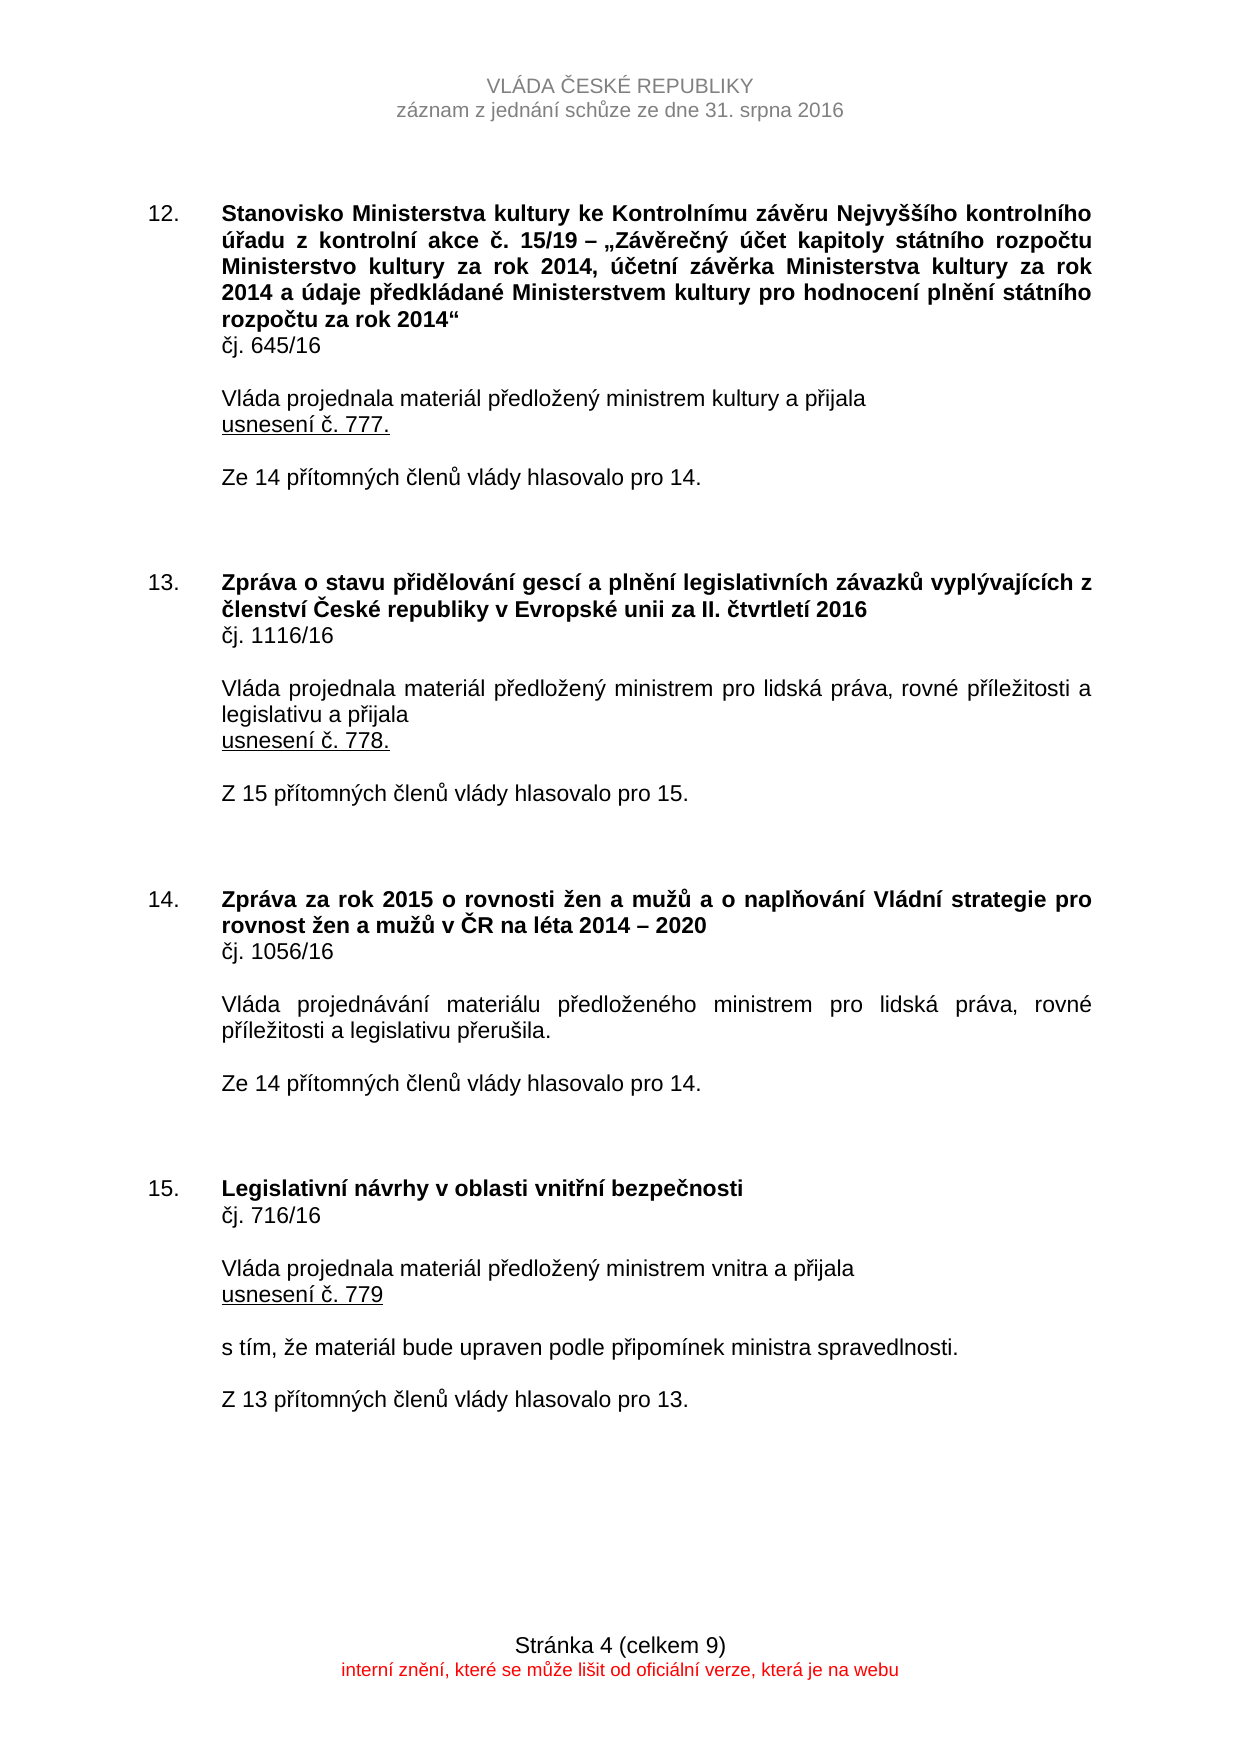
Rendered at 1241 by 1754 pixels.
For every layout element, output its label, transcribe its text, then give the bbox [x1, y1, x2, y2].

text Vláda projednala materiál předložený ministrem vnitra a přijala [148, 1254, 1093, 1281]
text Ze 14 přítomných členů vlády hlasovalo pro 14. [148, 1070, 1093, 1096]
text Vláda projednala materiál předložený ministrem kultury a přijala [148, 385, 1093, 411]
text usnesení č. 778. [148, 727, 1093, 754]
text Z 13 přítomných členů vlády hlasovalo pro 13. [148, 1386, 1093, 1413]
text Vláda projednala materiál předložený ministrem pro lidská práva‚ rovné příležitosti a legislativu a přijala [148, 675, 1093, 727]
text čj. 716/16 [148, 1202, 1093, 1228]
text čj. 645/16 [148, 332, 1093, 358]
text 12. Stanovisko Ministerstva kultury ke Kontrolnímu závěru Nejvyššího kontrolního úřadu z kontrolní akce č. 15/19 – „Závěrečný účet kapitoly státního rozpočtu Ministerstvo kultury za rok 2014, účetní závěrka Ministerstva kultury za rok 2014 a údaje předkládané Ministerstvem kultury pro hodnocení plnění státního rozpočtu za rok 2014“ [148, 200, 1093, 332]
text usnesení č. 779 [148, 1281, 1093, 1307]
text s tím, že materiál bude upraven podle připomínek ministra spravedlnosti. [148, 1333, 1093, 1360]
text 14. Zpráva za rok 2015 o rovnosti žen a mužů a o naplňování Vládní strategie pro rovnost žen a mužů v ČR na léta 2014 – 2020 [148, 886, 1093, 938]
text usnesení č. 777. [148, 411, 1093, 437]
text Vláda projednávání materiálu předloženého ministrem pro lidská práva‚ rovné příležitosti a legislativu přerušila. [148, 991, 1093, 1044]
text čj. 1116/16 [148, 622, 1093, 648]
text Z 15 přítomných členů vlády hlasovalo pro 15. [148, 780, 1093, 806]
text 15. Legislativní návrhy v oblasti vnitřní bezpečnosti [148, 1175, 1093, 1202]
text čj. 1056/16 [148, 938, 1093, 964]
text Ze 14 přítomných členů vlády hlasovalo pro 14. [148, 464, 1093, 490]
text 13. Zpráva o stavu přidělování gescí a plnění legislativních závazků vyplývajících z členství České republiky v Evropské unii za II. čtvrtletí 2016 [148, 569, 1093, 622]
